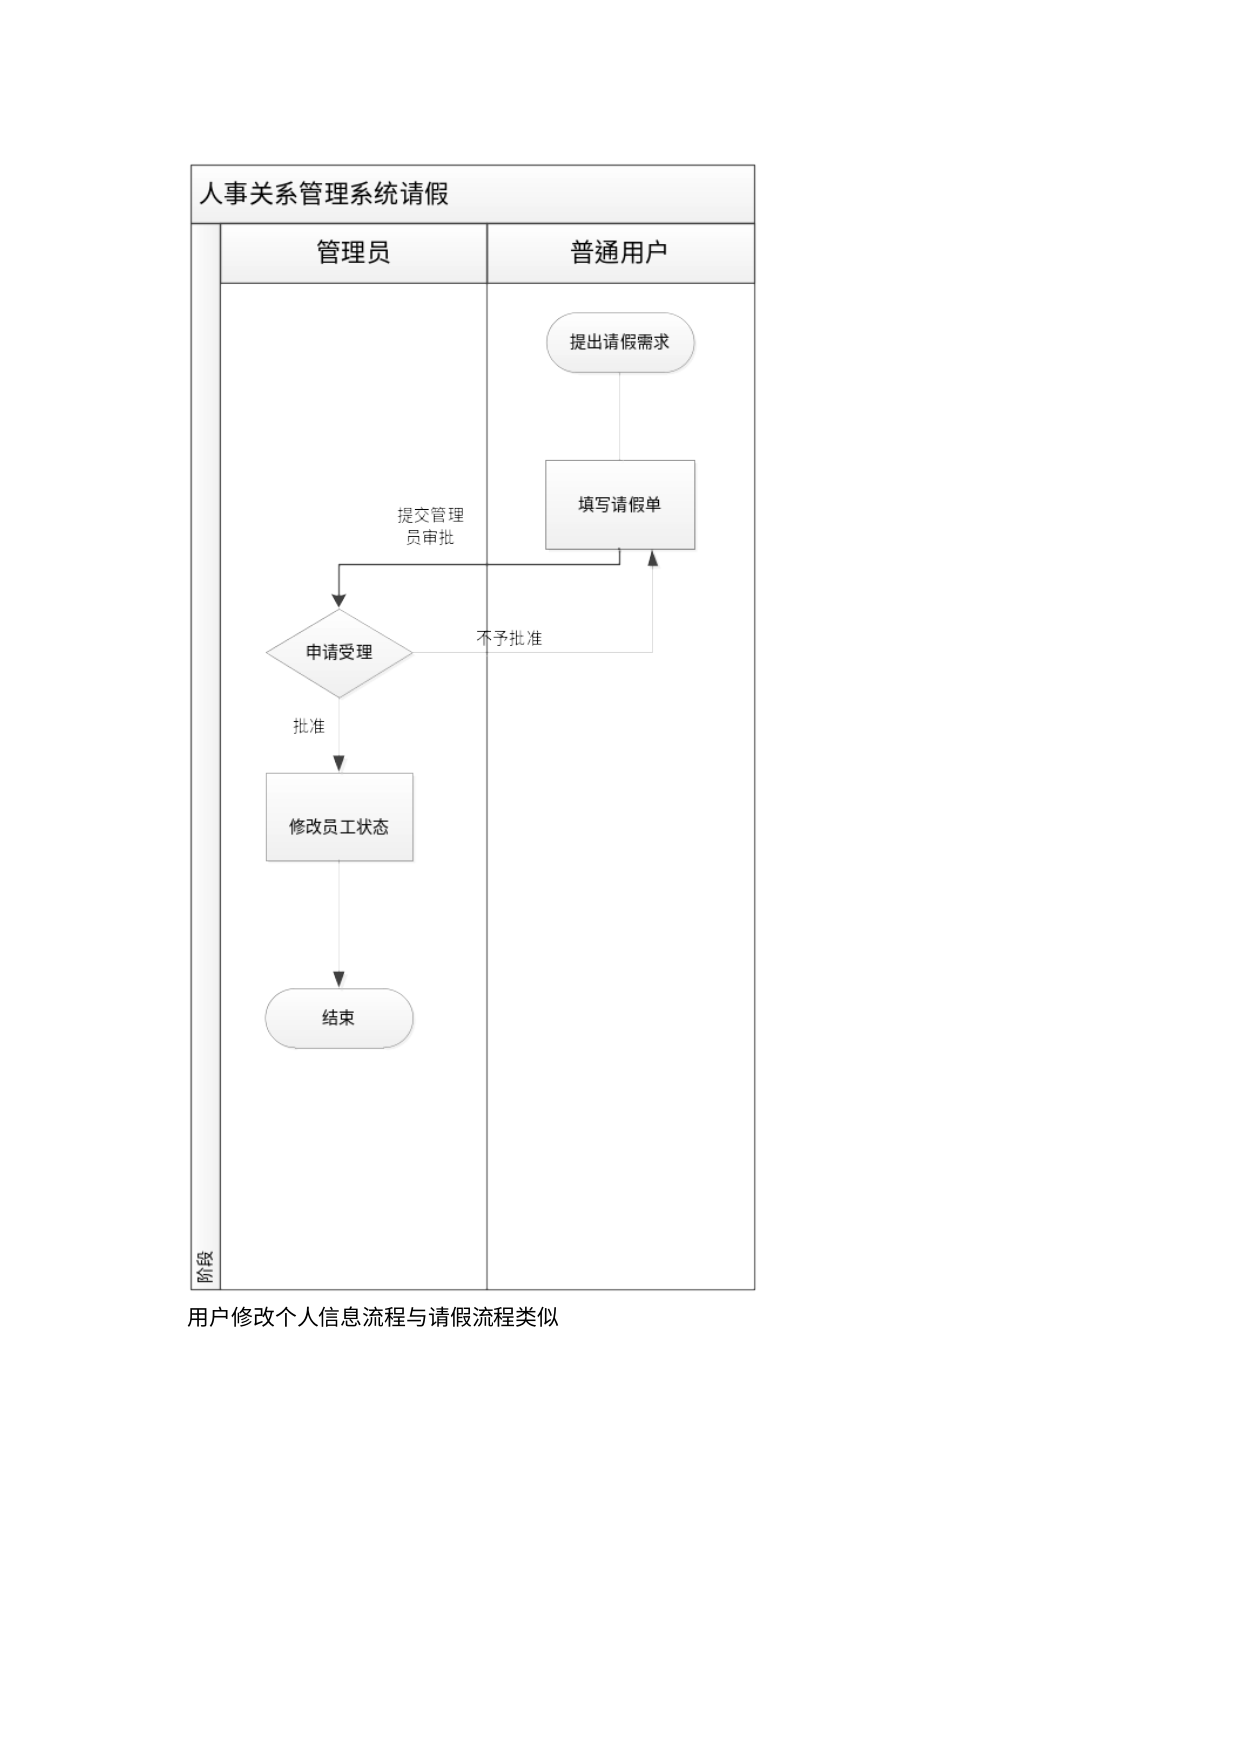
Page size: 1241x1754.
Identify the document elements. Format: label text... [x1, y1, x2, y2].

text 用户修改个人信息流程与请假流程类似 [187, 1299, 1053, 1332]
